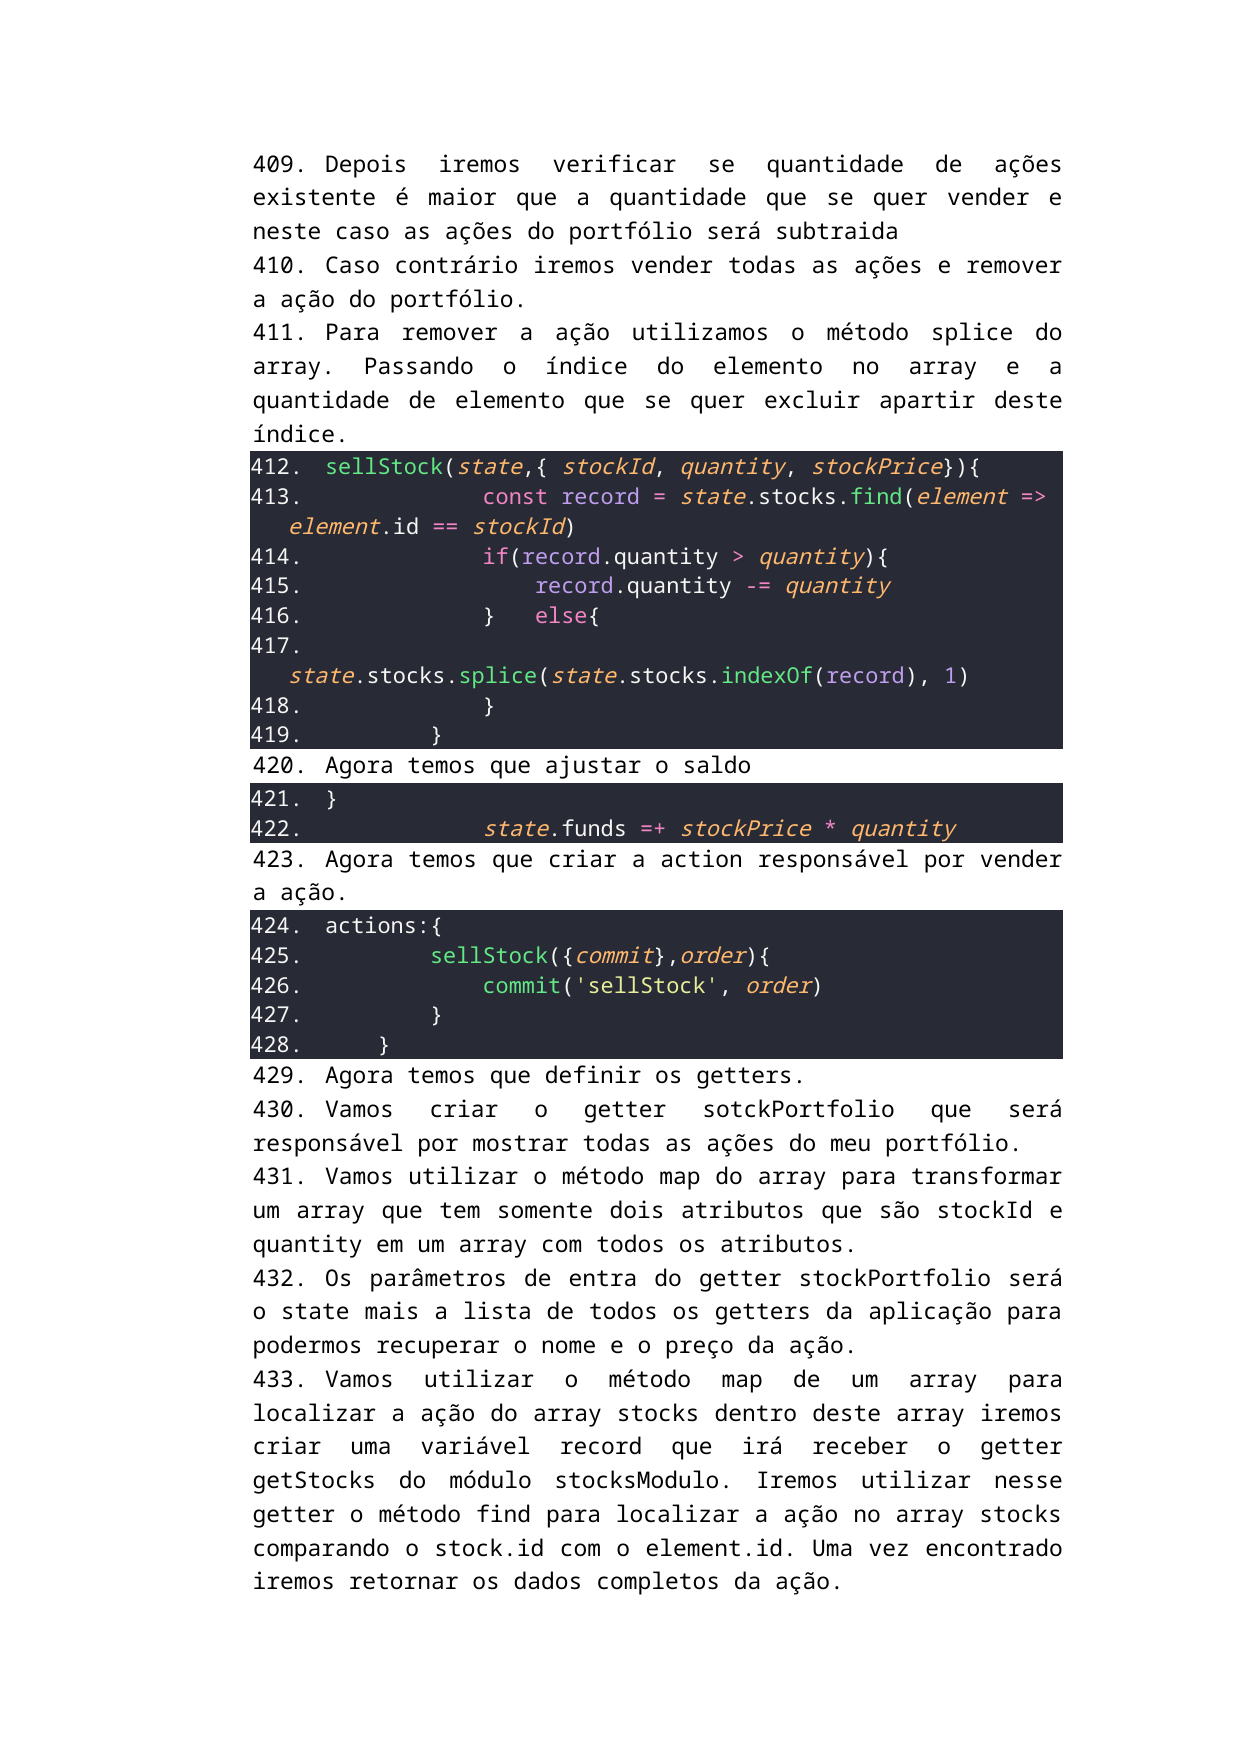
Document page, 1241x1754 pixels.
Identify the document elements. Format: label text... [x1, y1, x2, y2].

list Para remover a ação utilizamos o método splice do array. Passando o índice do elemento no array e a quantidade de elemento que se quer excluir apartir deste índice. [252, 316, 1063, 449]
list Agora temos que ajustar o saldo [252, 749, 1063, 781]
list Agora temos que criar a action responsável por vender a ação. [252, 843, 1063, 908]
list Agora temos que definir os getters. [252, 1059, 1063, 1090]
list sellStock({commit},order){ [250, 940, 1063, 970]
list commit('sellStock', order) [250, 970, 1063, 999]
list } [250, 1029, 1063, 1059]
list } [250, 999, 1063, 1029]
list Caso contrário iremos vender todas as ações e remover a ação do portfólio. [252, 249, 1063, 314]
list Vamos utilizar o método map do array para transformar um array que tem somente dois atributos que são stockId e quantity em um array com todos os atributos. [252, 1160, 1063, 1259]
list Vamos utilizar o método map de um array para localizar a ação do array stocks dentro deste array iremos criar uma variável record que irá receber o getter getStocks do módulo stocksModulo. Iremos utilizar nesse getter o método find para localizar a ação no array stocks comparando o stock.id com o element.id. Uma vez encontrado iremos retornar os dados completos da ação. [252, 1363, 1063, 1597]
list Os parâmetros de entra do getter stockPortfolio será o state mais a lista de todos os getters da aplicação para podermos recuperar o nome e o preço da ação. [252, 1262, 1063, 1360]
list Vamos criar o getter sotckPortfolio que será responsável por mostrar todas as ações do meu portfólio. [252, 1093, 1063, 1158]
list sellStock(state,{ stockId, quantity, stockPrice}){ [250, 451, 1063, 481]
list const record = state.stocks.find(element => element.id == stockId) [250, 481, 1063, 541]
list actions:{ [250, 910, 1063, 940]
list } [250, 719, 1063, 749]
list record.quantity -= quantity [250, 571, 1063, 600]
list Depois iremos verificar se quantidade de ações existente é maior que a quantidade que se quer vender e neste caso as ações do portfólio será subtraida [252, 148, 1063, 246]
list if(record.quantity > quantity){ [250, 541, 1063, 571]
list state.funds =+ stockPrice * quantity [250, 813, 1063, 843]
list } else{ [250, 600, 1063, 630]
list state.stocks.splice(state.stocks.indexOf(record), 1) [250, 630, 1063, 690]
list } [250, 783, 1063, 813]
list } [250, 690, 1063, 719]
